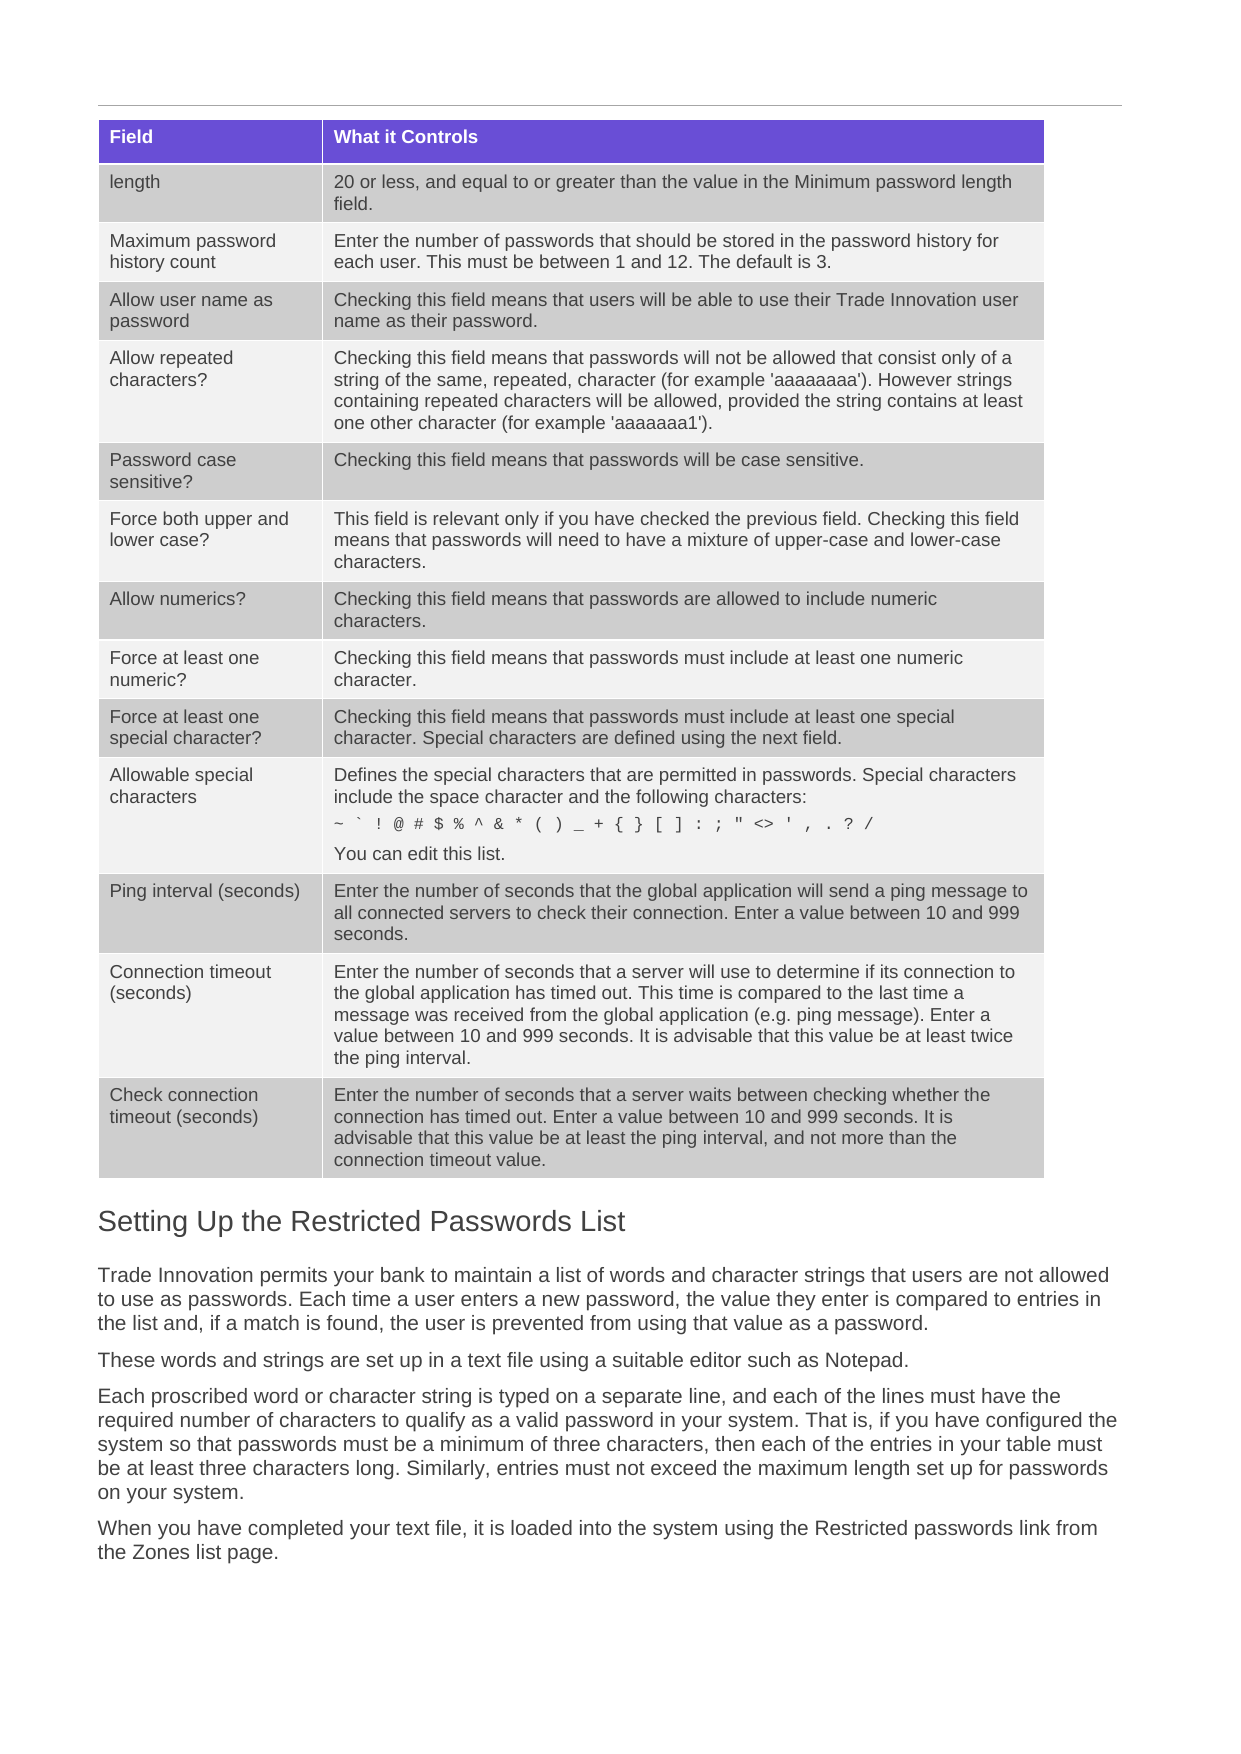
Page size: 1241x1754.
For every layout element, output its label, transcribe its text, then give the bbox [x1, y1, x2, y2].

table_cell Force at least one special character? [99, 699, 322, 757]
table_cell Enter the number of seconds that a server waits between checking whether the connection has timed out. Enter a value between 10 and 999 seconds. It is advisable that this value be at least the ping interval, and not more than the connection timeout value. [323, 1078, 1044, 1178]
table_cell This field is relevant only if you have checked the previous field. Checking this field means that passwords will need to have a mixture of upper-case and lower-case characters. [323, 501, 1044, 581]
table_cell Force both upper and lower case? [99, 501, 322, 581]
table_cell Enter the number of seconds that a server will use to determine if its connection to the global application has timed out. This time is compared to the last time a message was received from the global application (e.g. ping message). Enter a value between 10 and 999 seconds. It is advisable that this value be at least twice the ping interval. [323, 954, 1044, 1077]
table_cell Check connection timeout (seconds) [99, 1078, 322, 1178]
table_cell Defines the special characters that are permitted in passwords. Special characters include the space character and the following characters: ~ ` ! @ # $ % ^ & * ( ) _ + { } [ ] : ; " <> ' , . ? / You can edit this list. [323, 758, 1044, 873]
table_header Field [99, 120, 322, 163]
table_cell Allow repeated characters? [99, 341, 322, 442]
table_cell Maximum password length [99, 165, 322, 222]
table_cell Checking this field means that passwords must include at least one numeric character. [323, 641, 1044, 698]
table_cell Force at least one numeric? [99, 641, 322, 698]
table_cell Maximum password history count [99, 223, 322, 281]
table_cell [323, 165, 1044, 222]
text Each proscribed word or character string is typed on a separate line, and each of the lines must have the required number of characters to qualify as a valid password in your system. That is, if you have configured the system so that passwords must be a minimum of three characters, then each of the entries in your table must be at least three characters long. Similarly, entries must not exceed the maximum length set up for passwords on your system. [97, 1384, 1122, 1504]
text Trade Innovation permits your bank to maintain a list of words and character strings that users are not allowed to use as passwords. Each time a user enters a new password, the value they enter is compared to entries in the list and, if a match is found, the user is prevented from using that value as a password. [97, 1263, 1122, 1335]
table_cell Enter the number of seconds that the global application will send a ping message to all connected servers to check their connection. Enter a value between 10 and 999 seconds. [323, 874, 1044, 953]
table_cell Password case sensitive? [99, 443, 322, 500]
table_header What it Controls [323, 120, 1044, 163]
table_cell Checking this field means that passwords will not be allowed that consist only of a string of the same, repeated, character (for example 'aaaaaaaa'). However strings containing repeated characters will be allowed, provided the string contains at least one other character (for example 'aaaaaaa1'). [323, 341, 1044, 442]
text When you have completed your text file, it is loaded into the system using the Restricted passwords link from the Zones list page. [97, 1516, 1122, 1564]
table_cell Allow numerics? [99, 582, 322, 639]
table_cell Enter the number of passwords that should be stored in the password history for each user. This must be between 1 and 12. The default is 3. [323, 223, 1044, 281]
text These words and strings are set up in a text file using a suitable editor such as Notepad. [97, 1347, 1122, 1371]
subtitle Setting Up the Restricted Passwords List [97, 1204, 1122, 1238]
table_cell Allow user name as password [99, 282, 322, 340]
table_cell Ping interval (seconds) [99, 874, 322, 953]
table_cell Checking this field means that passwords must include at least one special character. Special characters are defined using the next field. [323, 699, 1044, 757]
table_cell Connection timeout (seconds) [99, 954, 322, 1077]
table_cell Checking this field means that users will be able to use their Trade Innovation user name as their password. [323, 282, 1044, 340]
table_cell Checking this field means that passwords are allowed to include numeric characters. [323, 582, 1044, 639]
table_cell Checking this field means that passwords will be case sensitive. [323, 443, 1044, 500]
table_cell Allowable special characters [99, 758, 322, 873]
